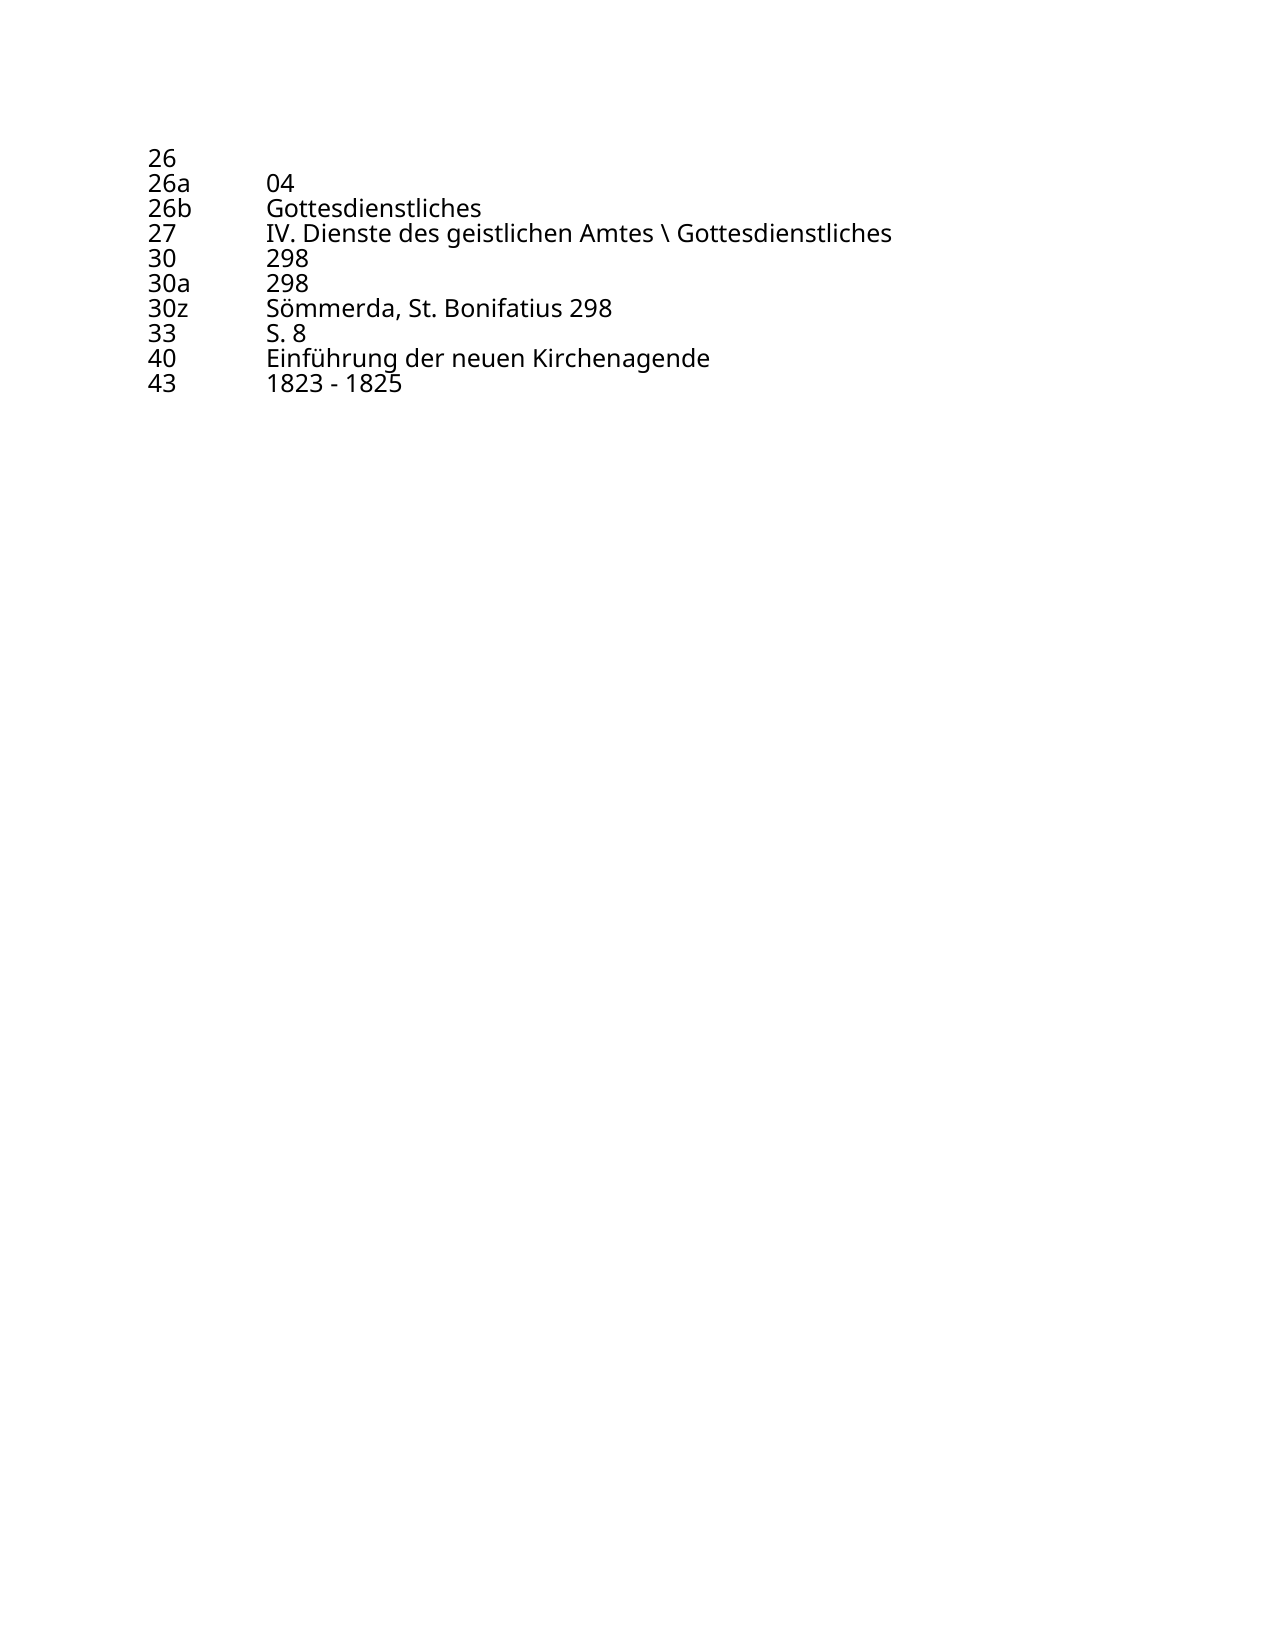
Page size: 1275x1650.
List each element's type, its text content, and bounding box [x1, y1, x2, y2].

text 30a 298 [148, 273, 1127, 298]
text 26a 04 [148, 173, 1127, 198]
text 33 S. 8 [148, 323, 1127, 348]
text 40 Einführung der neuen Kirchens[agende]s [148, 348, 1127, 373]
text 43 1823 - 1825 [148, 373, 1127, 398]
text 27 IV. Dienste des geistlichen Amtes \ Gottesdienstliches [148, 223, 1127, 248]
text 26 <-> [148, 148, 1127, 173]
text 30z Sömmerda, St. Bonifatius 298 [148, 298, 1127, 323]
text 26b Gottesdienstliches [148, 198, 1127, 223]
text 30 298 [148, 248, 1127, 273]
